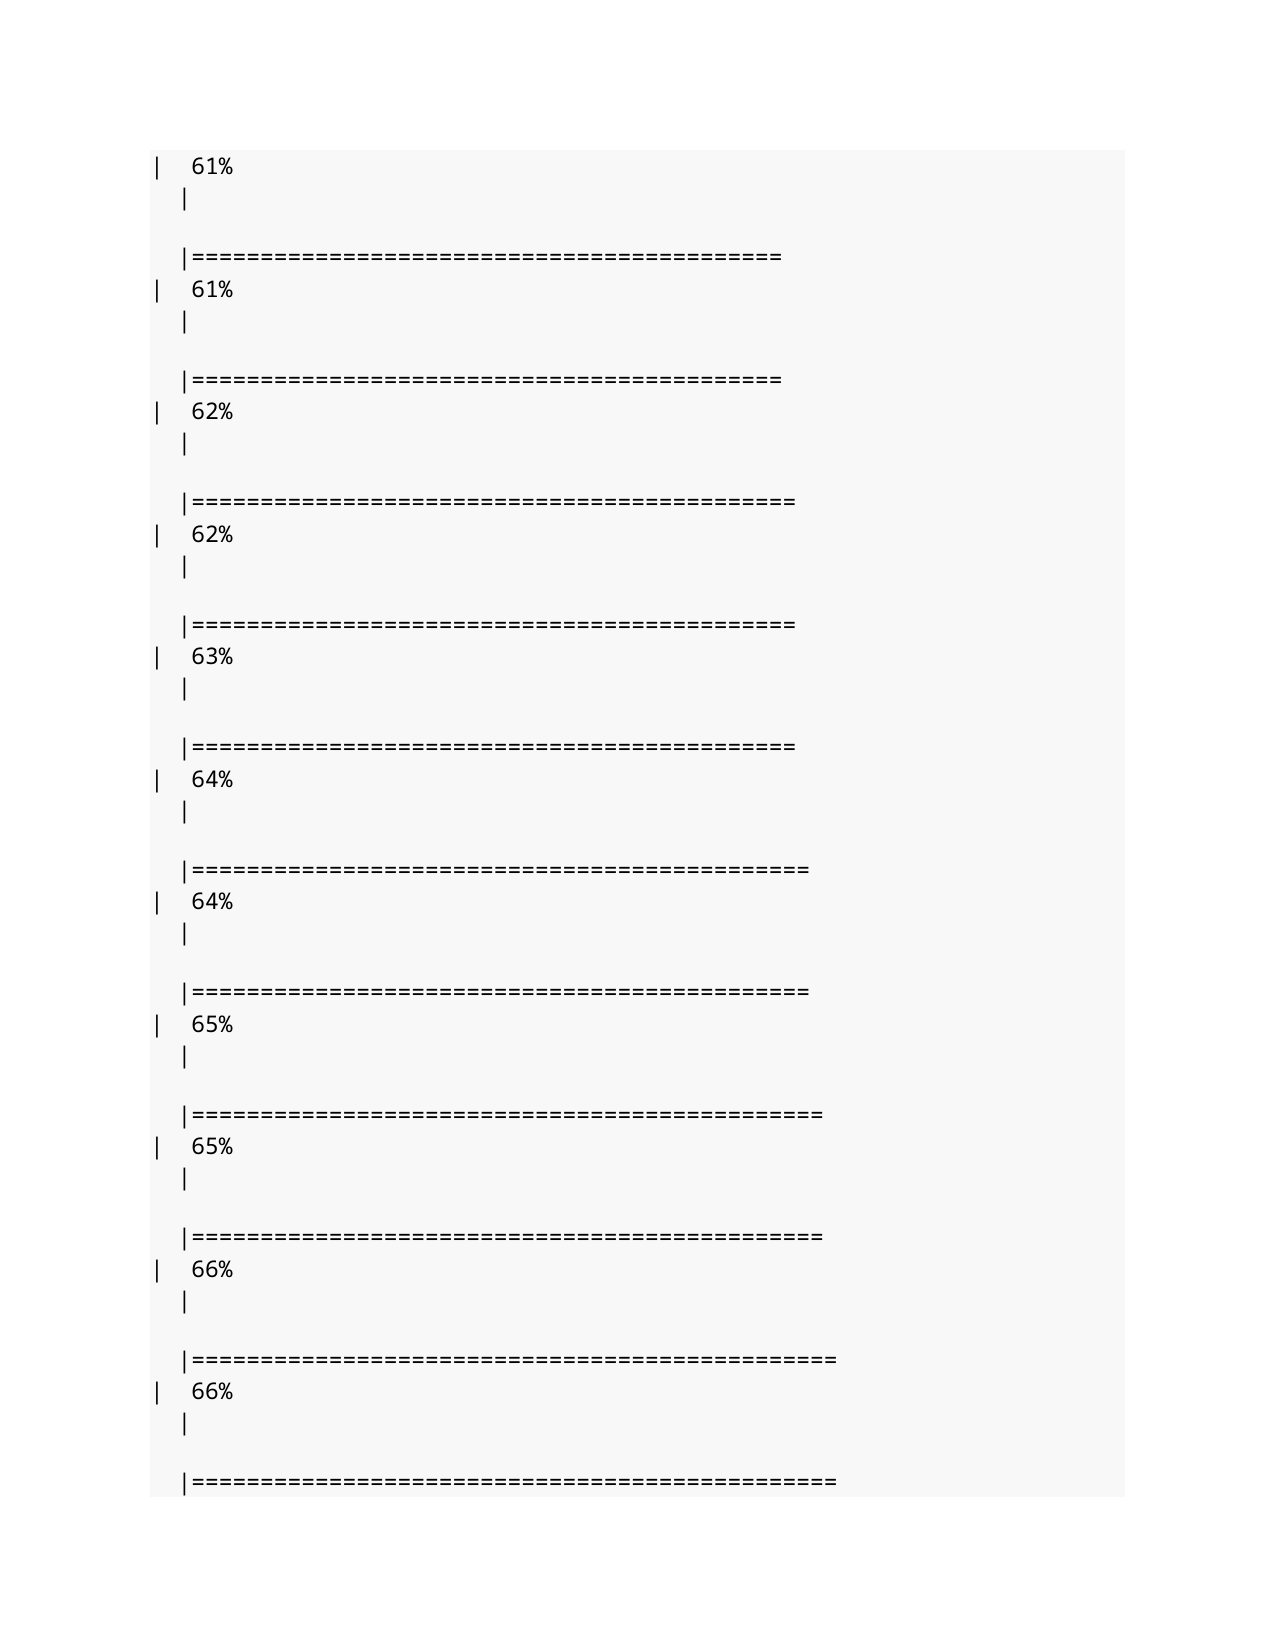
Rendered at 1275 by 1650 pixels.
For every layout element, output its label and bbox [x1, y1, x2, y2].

text [150, 150, 1125, 1497]
